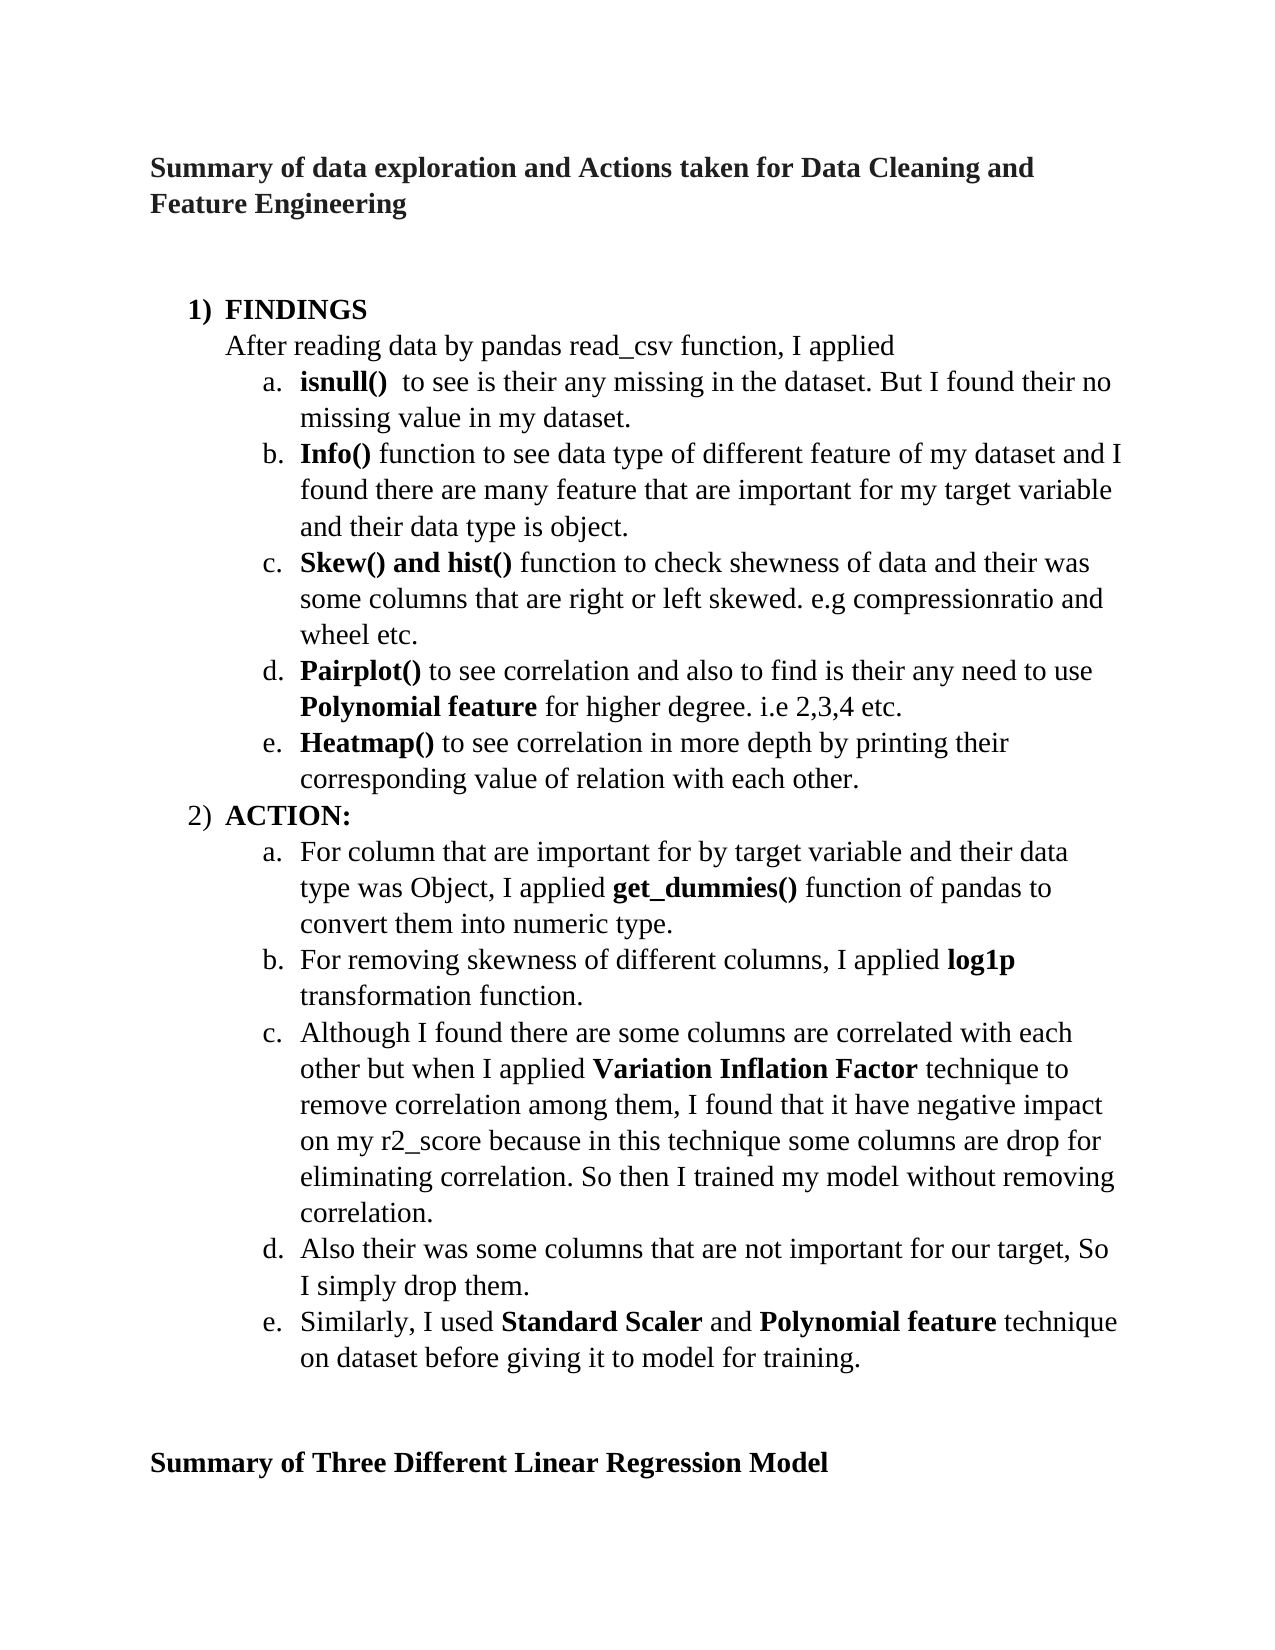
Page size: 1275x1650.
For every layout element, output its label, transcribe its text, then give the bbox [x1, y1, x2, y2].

list After reading data by pandas read_csv function, I applied [225, 1123, 1125, 1156]
list FINDINGS [187, 1087, 1125, 1120]
text Summary of data exploration and Actions taken for Data Cleaning and Feature Engineering [150, 945, 1125, 1014]
list isnull() to see is their any missing in the dataset. But I found their no missing value in my dataset. [262, 1159, 1125, 1228]
list Skew() and hist() function to check shewness of data and their was some columns that are right or left skewed. e.g compressionratio and wheel etc. [262, 1339, 1125, 1445]
list Info() function to see data type of different feature of my dataset and I found there are many feature that are important for my target variable and their data type is object. [262, 1231, 1125, 1337]
picture [150, 308, 1122, 868]
